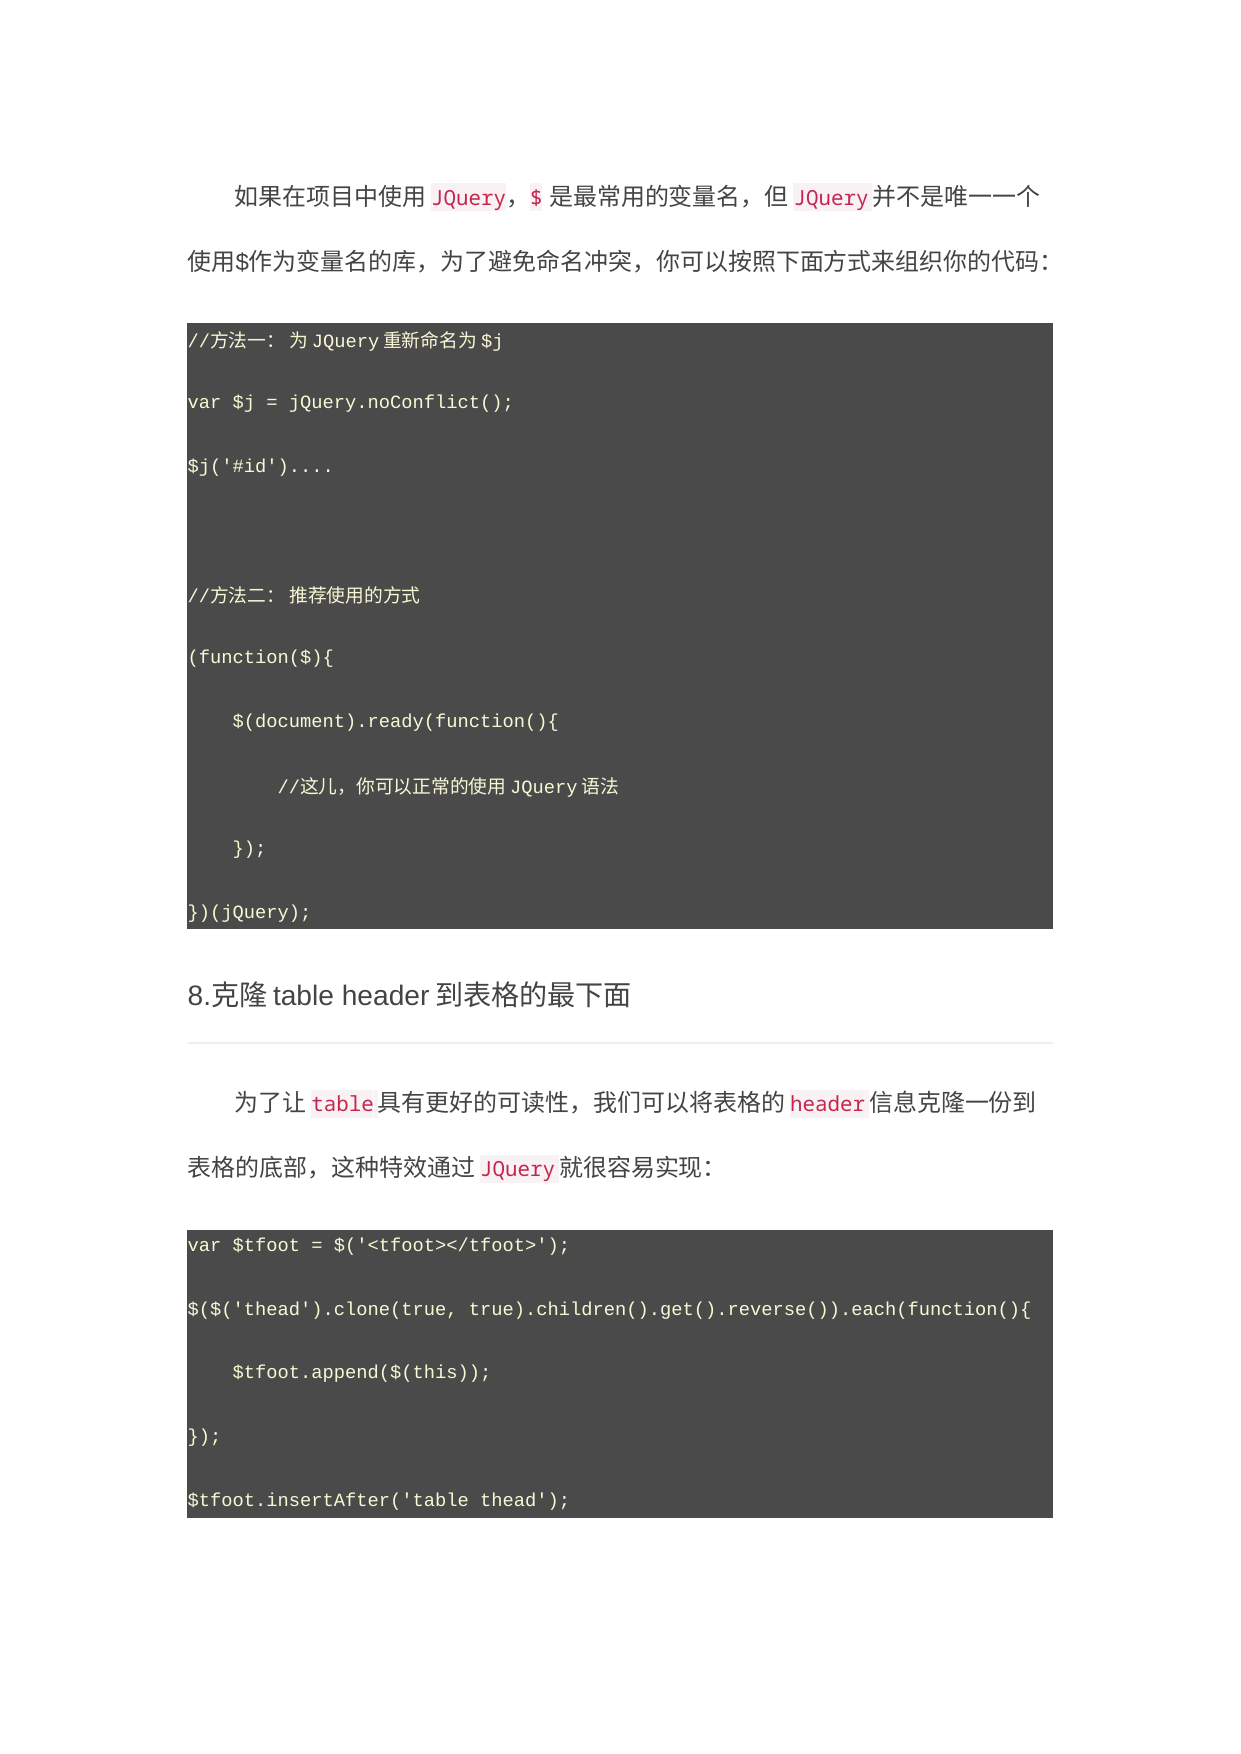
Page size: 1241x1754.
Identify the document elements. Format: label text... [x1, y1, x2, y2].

text $(document).ready(function(){ [187, 706, 1053, 738]
text }); [187, 833, 1053, 866]
text //这儿，你可以正常的使用JQuery语法 [187, 769, 1053, 802]
text //方法一： 为JQuery重新命名为 $j [187, 323, 1053, 356]
text (function($){ [187, 642, 1053, 674]
text 8.克隆table header到表格的最下面 [187, 961, 1053, 1044]
text 为了让table具有更好的可读性，我们可以将表格的header信息克隆一份到表格的底部，这种特效通过JQuery就很容易实现： [187, 1069, 1053, 1199]
text var $j = jQuery.noConflict(); [187, 387, 1053, 419]
text 如果在项目中使用JQuery，$ 是最常用的变量名，但JQuery并不是唯一一个使用$作为变量名的库，为了避免命名冲突，你可以按照下面方式来组织你的代码： [187, 162, 1053, 292]
text //方法二： 推荐使用的方式 [187, 578, 1053, 611]
text $j('#id').... [187, 451, 1053, 483]
text }); [187, 1421, 1053, 1454]
text $($('thead').clone(true, true).children().get().reverse()).each(function(){ [187, 1294, 1053, 1326]
text })(jQuery); [187, 897, 1053, 929]
text $tfoot.insertAfter('table thead'); [187, 1485, 1053, 1518]
text var $tfoot = $('<tfoot></tfoot>'); [187, 1230, 1053, 1263]
text $tfoot.append($(this)); [187, 1358, 1053, 1390]
